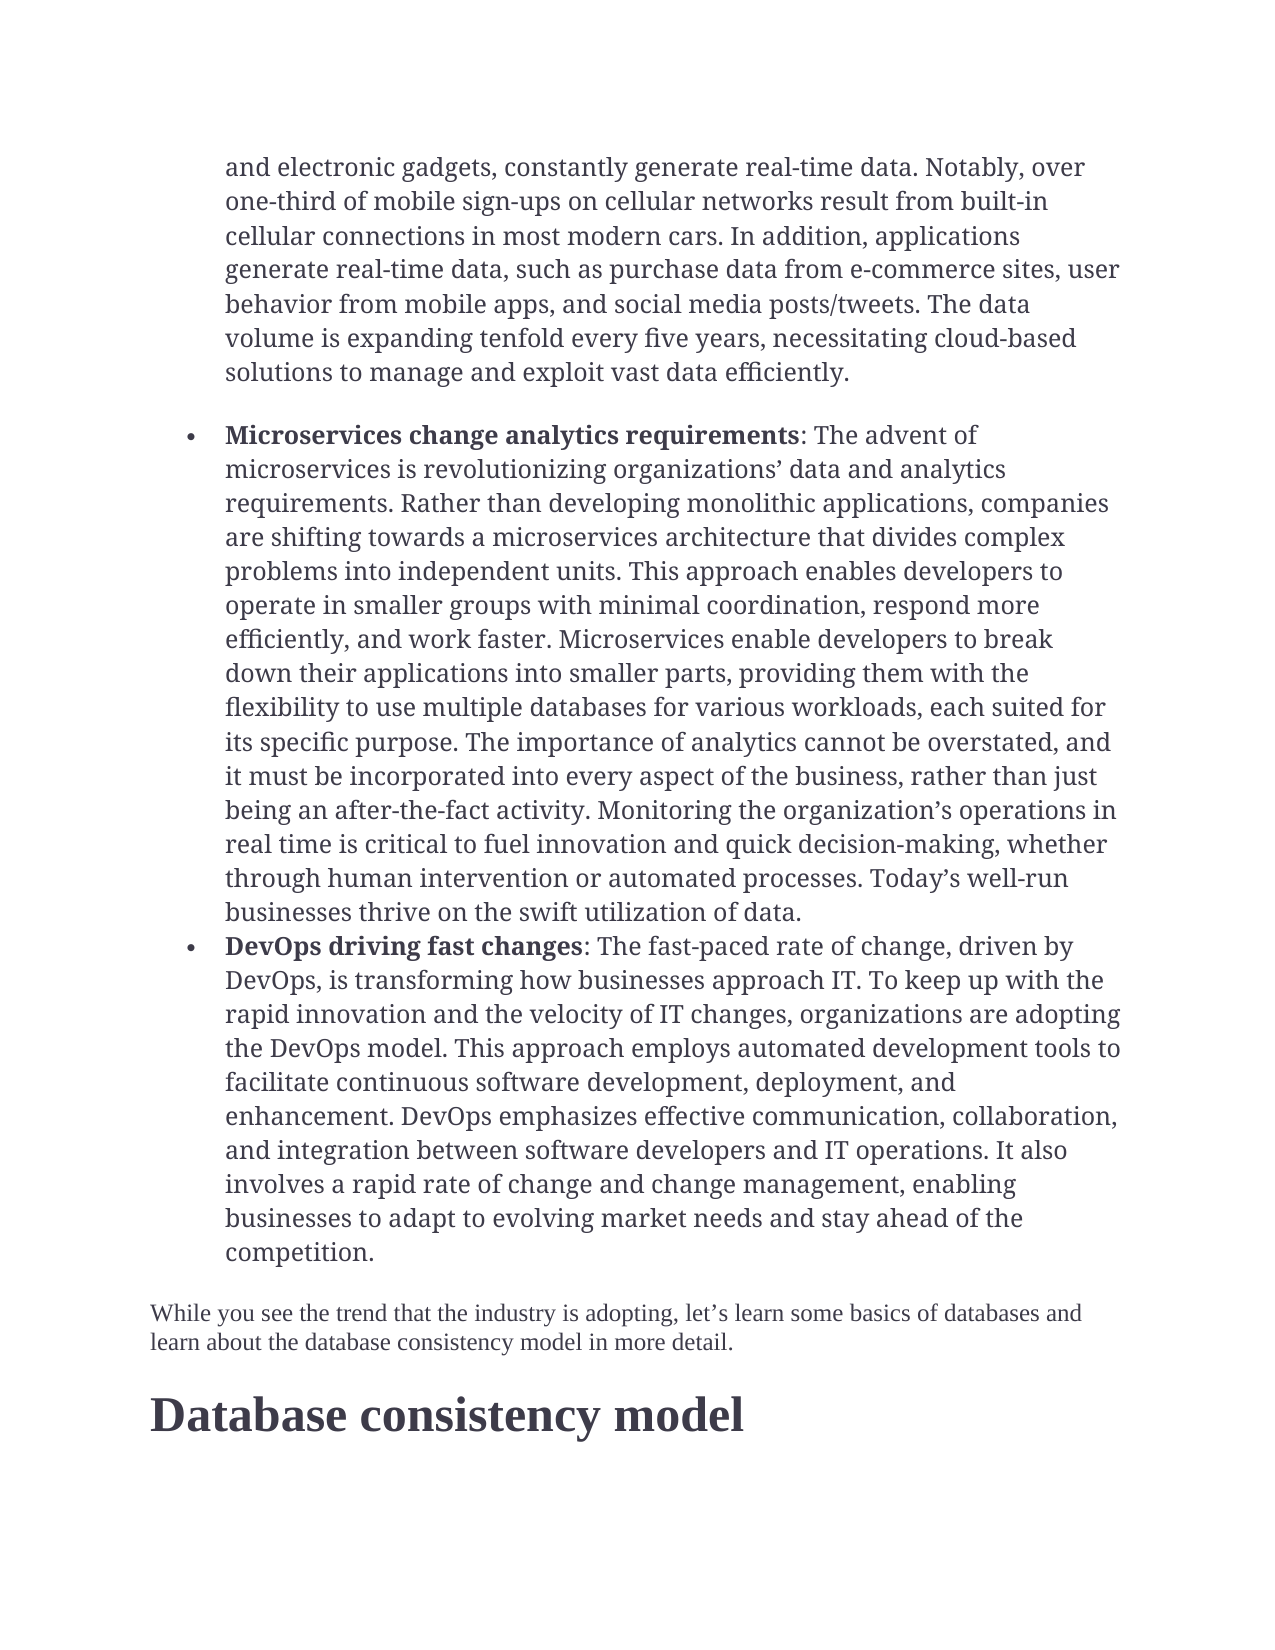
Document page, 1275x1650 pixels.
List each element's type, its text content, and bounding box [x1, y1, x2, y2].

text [225, 150, 1125, 388]
list DevOps driving fast changes: The fast-paced rate of change, driven by DevOps, is transforming how businesses approach IT. To keep up with the rapid innovation and the velocity of IT changes, organizations are adopting the DevOps model. This approach employs automated development tools to facilitate continuous software development, deployment, and enhancement. DevOps emphasizes effective communication, collaboration, and integration between software developers and IT operations. It also involves a rapid rate of change and change management, enabling businesses to adapt to evolving market needs and stay ahead of the competition. [187, 928, 1125, 1269]
text Database consistency model [150, 1385, 1125, 1442]
list Microservices change analytics requirements: The advent of microservices is revolutionizing organizations’ data and analytics requirements. Rather than developing monolithic applications, companies are shifting towards a microservices architecture that divides complex problems into independent units. This approach enables developers to operate in smaller groups with minimal coordination, respond more efficiently, and work faster. Microservices enable developers to break down their applications into smaller parts, providing them with the flexibility to use multiple databases for various workloads, each suited for its specific purpose. The importance of analytics cannot be overstated, and it must be incorporated into every aspect of the business, rather than just being an after-the-fact activity. Monitoring the organization’s operations in real time is critical to fuel innovation and quick decision-making, whether through human intervention or automated processes. Today’s well-run businesses thrive on the swift utilization of data. [187, 418, 1125, 928]
text While you see the trend that the industry is adopting, let’s learn some basics of databases and learn about the database consistency model in more detail. [150, 1298, 1125, 1356]
